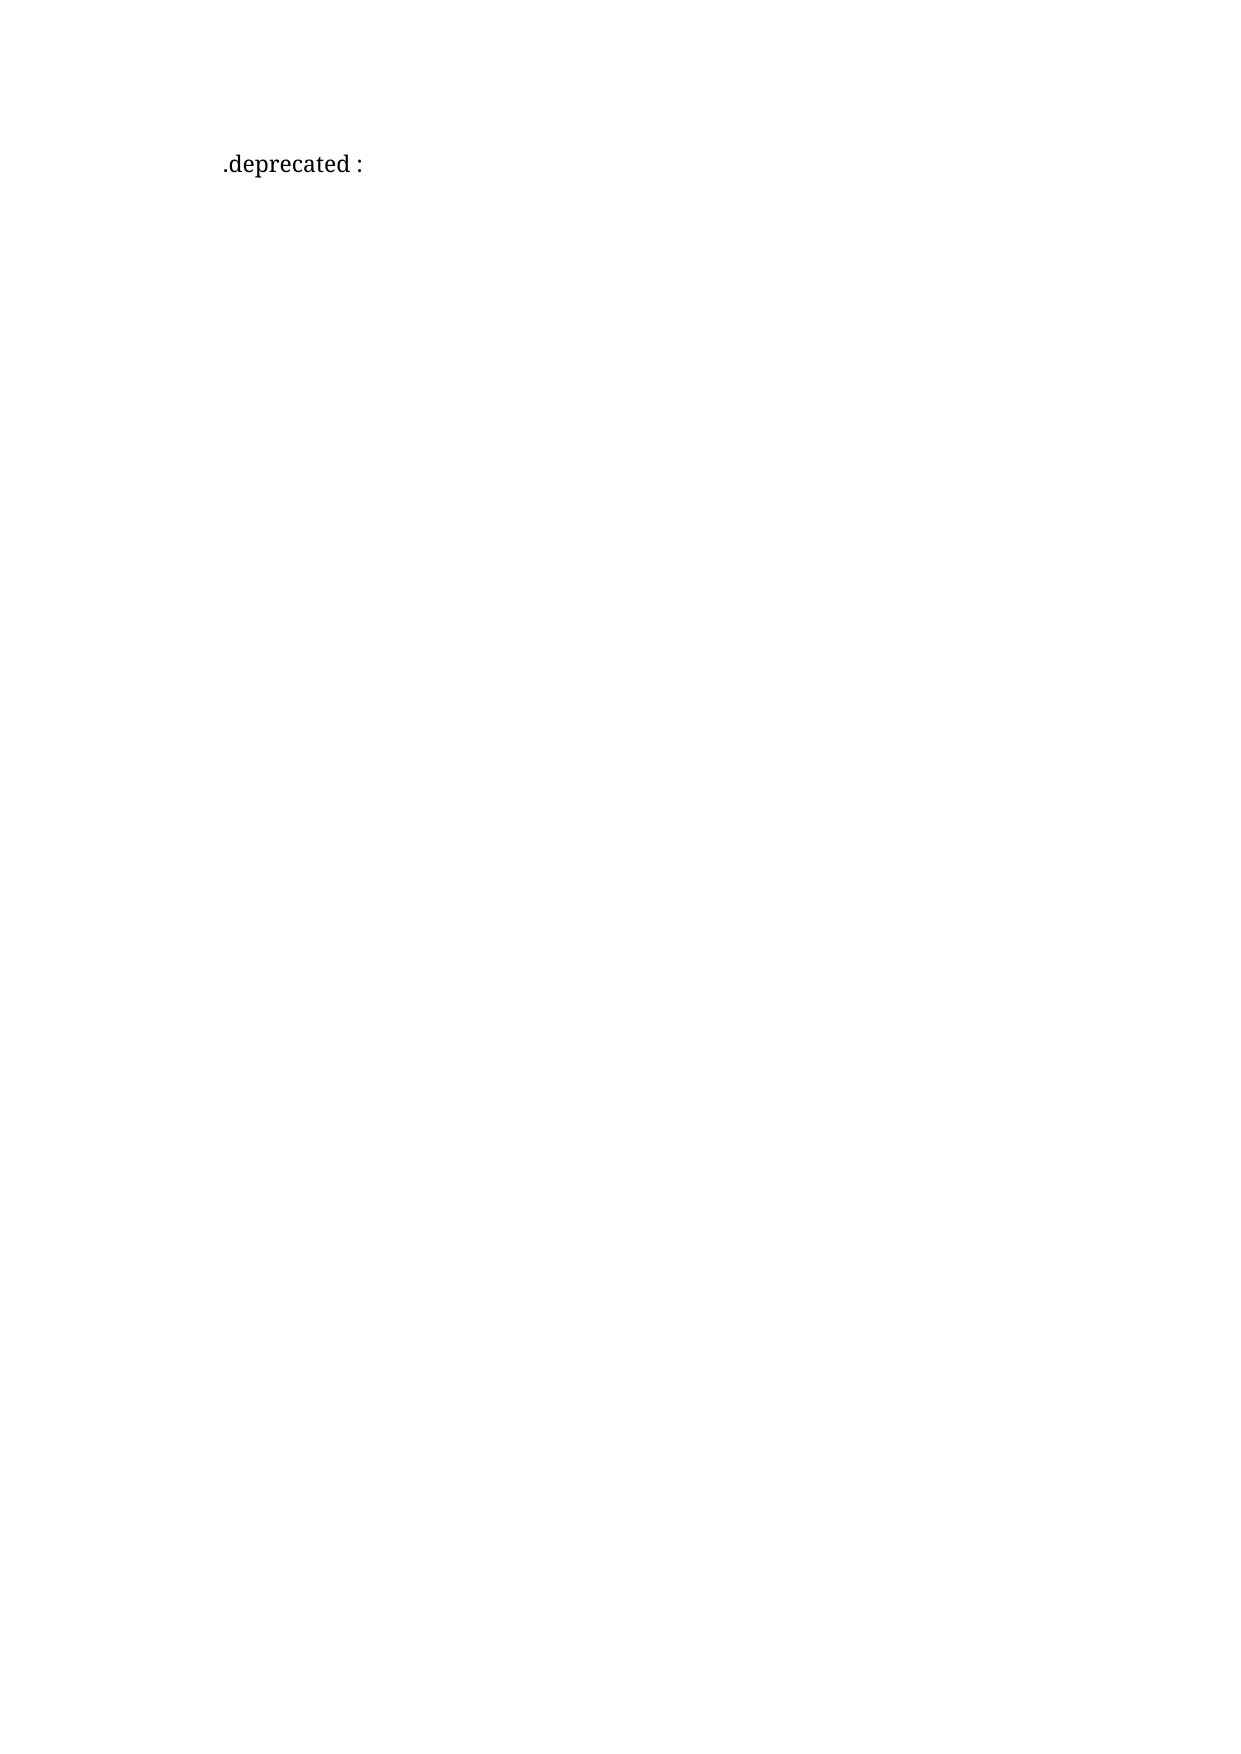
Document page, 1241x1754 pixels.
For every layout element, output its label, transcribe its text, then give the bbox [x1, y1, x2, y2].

text .deprecated : [223, 148, 1093, 179]
